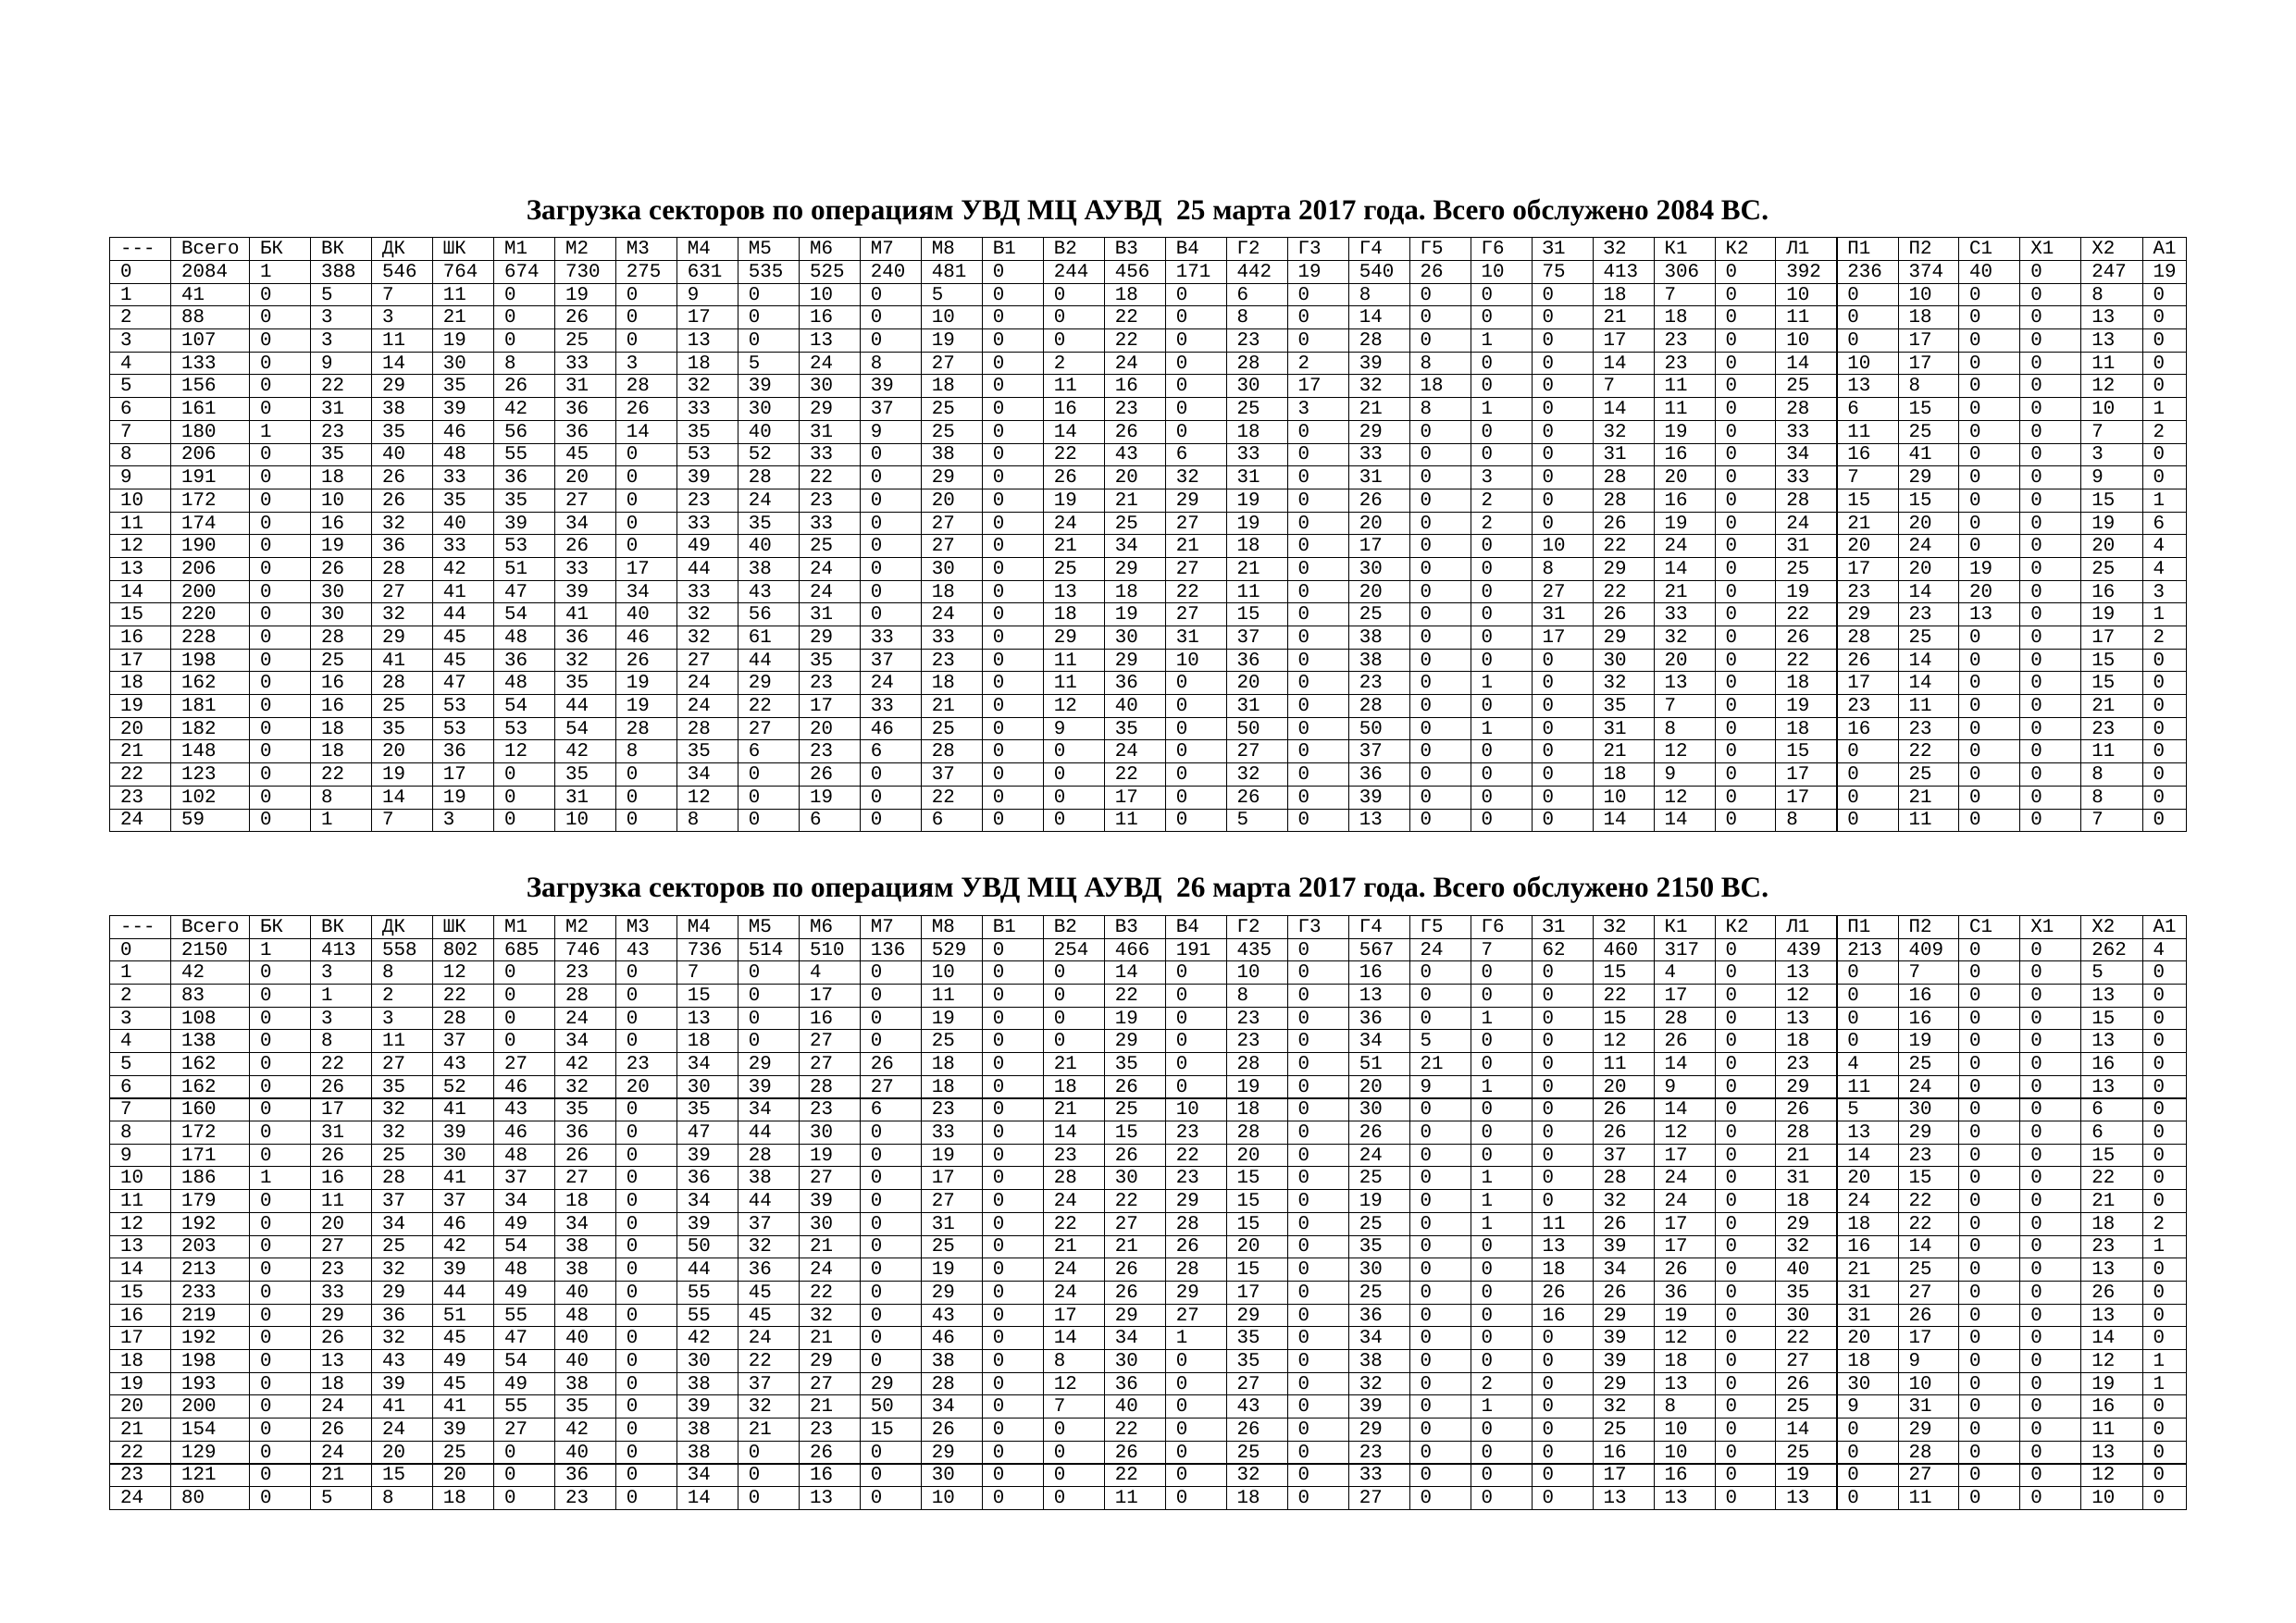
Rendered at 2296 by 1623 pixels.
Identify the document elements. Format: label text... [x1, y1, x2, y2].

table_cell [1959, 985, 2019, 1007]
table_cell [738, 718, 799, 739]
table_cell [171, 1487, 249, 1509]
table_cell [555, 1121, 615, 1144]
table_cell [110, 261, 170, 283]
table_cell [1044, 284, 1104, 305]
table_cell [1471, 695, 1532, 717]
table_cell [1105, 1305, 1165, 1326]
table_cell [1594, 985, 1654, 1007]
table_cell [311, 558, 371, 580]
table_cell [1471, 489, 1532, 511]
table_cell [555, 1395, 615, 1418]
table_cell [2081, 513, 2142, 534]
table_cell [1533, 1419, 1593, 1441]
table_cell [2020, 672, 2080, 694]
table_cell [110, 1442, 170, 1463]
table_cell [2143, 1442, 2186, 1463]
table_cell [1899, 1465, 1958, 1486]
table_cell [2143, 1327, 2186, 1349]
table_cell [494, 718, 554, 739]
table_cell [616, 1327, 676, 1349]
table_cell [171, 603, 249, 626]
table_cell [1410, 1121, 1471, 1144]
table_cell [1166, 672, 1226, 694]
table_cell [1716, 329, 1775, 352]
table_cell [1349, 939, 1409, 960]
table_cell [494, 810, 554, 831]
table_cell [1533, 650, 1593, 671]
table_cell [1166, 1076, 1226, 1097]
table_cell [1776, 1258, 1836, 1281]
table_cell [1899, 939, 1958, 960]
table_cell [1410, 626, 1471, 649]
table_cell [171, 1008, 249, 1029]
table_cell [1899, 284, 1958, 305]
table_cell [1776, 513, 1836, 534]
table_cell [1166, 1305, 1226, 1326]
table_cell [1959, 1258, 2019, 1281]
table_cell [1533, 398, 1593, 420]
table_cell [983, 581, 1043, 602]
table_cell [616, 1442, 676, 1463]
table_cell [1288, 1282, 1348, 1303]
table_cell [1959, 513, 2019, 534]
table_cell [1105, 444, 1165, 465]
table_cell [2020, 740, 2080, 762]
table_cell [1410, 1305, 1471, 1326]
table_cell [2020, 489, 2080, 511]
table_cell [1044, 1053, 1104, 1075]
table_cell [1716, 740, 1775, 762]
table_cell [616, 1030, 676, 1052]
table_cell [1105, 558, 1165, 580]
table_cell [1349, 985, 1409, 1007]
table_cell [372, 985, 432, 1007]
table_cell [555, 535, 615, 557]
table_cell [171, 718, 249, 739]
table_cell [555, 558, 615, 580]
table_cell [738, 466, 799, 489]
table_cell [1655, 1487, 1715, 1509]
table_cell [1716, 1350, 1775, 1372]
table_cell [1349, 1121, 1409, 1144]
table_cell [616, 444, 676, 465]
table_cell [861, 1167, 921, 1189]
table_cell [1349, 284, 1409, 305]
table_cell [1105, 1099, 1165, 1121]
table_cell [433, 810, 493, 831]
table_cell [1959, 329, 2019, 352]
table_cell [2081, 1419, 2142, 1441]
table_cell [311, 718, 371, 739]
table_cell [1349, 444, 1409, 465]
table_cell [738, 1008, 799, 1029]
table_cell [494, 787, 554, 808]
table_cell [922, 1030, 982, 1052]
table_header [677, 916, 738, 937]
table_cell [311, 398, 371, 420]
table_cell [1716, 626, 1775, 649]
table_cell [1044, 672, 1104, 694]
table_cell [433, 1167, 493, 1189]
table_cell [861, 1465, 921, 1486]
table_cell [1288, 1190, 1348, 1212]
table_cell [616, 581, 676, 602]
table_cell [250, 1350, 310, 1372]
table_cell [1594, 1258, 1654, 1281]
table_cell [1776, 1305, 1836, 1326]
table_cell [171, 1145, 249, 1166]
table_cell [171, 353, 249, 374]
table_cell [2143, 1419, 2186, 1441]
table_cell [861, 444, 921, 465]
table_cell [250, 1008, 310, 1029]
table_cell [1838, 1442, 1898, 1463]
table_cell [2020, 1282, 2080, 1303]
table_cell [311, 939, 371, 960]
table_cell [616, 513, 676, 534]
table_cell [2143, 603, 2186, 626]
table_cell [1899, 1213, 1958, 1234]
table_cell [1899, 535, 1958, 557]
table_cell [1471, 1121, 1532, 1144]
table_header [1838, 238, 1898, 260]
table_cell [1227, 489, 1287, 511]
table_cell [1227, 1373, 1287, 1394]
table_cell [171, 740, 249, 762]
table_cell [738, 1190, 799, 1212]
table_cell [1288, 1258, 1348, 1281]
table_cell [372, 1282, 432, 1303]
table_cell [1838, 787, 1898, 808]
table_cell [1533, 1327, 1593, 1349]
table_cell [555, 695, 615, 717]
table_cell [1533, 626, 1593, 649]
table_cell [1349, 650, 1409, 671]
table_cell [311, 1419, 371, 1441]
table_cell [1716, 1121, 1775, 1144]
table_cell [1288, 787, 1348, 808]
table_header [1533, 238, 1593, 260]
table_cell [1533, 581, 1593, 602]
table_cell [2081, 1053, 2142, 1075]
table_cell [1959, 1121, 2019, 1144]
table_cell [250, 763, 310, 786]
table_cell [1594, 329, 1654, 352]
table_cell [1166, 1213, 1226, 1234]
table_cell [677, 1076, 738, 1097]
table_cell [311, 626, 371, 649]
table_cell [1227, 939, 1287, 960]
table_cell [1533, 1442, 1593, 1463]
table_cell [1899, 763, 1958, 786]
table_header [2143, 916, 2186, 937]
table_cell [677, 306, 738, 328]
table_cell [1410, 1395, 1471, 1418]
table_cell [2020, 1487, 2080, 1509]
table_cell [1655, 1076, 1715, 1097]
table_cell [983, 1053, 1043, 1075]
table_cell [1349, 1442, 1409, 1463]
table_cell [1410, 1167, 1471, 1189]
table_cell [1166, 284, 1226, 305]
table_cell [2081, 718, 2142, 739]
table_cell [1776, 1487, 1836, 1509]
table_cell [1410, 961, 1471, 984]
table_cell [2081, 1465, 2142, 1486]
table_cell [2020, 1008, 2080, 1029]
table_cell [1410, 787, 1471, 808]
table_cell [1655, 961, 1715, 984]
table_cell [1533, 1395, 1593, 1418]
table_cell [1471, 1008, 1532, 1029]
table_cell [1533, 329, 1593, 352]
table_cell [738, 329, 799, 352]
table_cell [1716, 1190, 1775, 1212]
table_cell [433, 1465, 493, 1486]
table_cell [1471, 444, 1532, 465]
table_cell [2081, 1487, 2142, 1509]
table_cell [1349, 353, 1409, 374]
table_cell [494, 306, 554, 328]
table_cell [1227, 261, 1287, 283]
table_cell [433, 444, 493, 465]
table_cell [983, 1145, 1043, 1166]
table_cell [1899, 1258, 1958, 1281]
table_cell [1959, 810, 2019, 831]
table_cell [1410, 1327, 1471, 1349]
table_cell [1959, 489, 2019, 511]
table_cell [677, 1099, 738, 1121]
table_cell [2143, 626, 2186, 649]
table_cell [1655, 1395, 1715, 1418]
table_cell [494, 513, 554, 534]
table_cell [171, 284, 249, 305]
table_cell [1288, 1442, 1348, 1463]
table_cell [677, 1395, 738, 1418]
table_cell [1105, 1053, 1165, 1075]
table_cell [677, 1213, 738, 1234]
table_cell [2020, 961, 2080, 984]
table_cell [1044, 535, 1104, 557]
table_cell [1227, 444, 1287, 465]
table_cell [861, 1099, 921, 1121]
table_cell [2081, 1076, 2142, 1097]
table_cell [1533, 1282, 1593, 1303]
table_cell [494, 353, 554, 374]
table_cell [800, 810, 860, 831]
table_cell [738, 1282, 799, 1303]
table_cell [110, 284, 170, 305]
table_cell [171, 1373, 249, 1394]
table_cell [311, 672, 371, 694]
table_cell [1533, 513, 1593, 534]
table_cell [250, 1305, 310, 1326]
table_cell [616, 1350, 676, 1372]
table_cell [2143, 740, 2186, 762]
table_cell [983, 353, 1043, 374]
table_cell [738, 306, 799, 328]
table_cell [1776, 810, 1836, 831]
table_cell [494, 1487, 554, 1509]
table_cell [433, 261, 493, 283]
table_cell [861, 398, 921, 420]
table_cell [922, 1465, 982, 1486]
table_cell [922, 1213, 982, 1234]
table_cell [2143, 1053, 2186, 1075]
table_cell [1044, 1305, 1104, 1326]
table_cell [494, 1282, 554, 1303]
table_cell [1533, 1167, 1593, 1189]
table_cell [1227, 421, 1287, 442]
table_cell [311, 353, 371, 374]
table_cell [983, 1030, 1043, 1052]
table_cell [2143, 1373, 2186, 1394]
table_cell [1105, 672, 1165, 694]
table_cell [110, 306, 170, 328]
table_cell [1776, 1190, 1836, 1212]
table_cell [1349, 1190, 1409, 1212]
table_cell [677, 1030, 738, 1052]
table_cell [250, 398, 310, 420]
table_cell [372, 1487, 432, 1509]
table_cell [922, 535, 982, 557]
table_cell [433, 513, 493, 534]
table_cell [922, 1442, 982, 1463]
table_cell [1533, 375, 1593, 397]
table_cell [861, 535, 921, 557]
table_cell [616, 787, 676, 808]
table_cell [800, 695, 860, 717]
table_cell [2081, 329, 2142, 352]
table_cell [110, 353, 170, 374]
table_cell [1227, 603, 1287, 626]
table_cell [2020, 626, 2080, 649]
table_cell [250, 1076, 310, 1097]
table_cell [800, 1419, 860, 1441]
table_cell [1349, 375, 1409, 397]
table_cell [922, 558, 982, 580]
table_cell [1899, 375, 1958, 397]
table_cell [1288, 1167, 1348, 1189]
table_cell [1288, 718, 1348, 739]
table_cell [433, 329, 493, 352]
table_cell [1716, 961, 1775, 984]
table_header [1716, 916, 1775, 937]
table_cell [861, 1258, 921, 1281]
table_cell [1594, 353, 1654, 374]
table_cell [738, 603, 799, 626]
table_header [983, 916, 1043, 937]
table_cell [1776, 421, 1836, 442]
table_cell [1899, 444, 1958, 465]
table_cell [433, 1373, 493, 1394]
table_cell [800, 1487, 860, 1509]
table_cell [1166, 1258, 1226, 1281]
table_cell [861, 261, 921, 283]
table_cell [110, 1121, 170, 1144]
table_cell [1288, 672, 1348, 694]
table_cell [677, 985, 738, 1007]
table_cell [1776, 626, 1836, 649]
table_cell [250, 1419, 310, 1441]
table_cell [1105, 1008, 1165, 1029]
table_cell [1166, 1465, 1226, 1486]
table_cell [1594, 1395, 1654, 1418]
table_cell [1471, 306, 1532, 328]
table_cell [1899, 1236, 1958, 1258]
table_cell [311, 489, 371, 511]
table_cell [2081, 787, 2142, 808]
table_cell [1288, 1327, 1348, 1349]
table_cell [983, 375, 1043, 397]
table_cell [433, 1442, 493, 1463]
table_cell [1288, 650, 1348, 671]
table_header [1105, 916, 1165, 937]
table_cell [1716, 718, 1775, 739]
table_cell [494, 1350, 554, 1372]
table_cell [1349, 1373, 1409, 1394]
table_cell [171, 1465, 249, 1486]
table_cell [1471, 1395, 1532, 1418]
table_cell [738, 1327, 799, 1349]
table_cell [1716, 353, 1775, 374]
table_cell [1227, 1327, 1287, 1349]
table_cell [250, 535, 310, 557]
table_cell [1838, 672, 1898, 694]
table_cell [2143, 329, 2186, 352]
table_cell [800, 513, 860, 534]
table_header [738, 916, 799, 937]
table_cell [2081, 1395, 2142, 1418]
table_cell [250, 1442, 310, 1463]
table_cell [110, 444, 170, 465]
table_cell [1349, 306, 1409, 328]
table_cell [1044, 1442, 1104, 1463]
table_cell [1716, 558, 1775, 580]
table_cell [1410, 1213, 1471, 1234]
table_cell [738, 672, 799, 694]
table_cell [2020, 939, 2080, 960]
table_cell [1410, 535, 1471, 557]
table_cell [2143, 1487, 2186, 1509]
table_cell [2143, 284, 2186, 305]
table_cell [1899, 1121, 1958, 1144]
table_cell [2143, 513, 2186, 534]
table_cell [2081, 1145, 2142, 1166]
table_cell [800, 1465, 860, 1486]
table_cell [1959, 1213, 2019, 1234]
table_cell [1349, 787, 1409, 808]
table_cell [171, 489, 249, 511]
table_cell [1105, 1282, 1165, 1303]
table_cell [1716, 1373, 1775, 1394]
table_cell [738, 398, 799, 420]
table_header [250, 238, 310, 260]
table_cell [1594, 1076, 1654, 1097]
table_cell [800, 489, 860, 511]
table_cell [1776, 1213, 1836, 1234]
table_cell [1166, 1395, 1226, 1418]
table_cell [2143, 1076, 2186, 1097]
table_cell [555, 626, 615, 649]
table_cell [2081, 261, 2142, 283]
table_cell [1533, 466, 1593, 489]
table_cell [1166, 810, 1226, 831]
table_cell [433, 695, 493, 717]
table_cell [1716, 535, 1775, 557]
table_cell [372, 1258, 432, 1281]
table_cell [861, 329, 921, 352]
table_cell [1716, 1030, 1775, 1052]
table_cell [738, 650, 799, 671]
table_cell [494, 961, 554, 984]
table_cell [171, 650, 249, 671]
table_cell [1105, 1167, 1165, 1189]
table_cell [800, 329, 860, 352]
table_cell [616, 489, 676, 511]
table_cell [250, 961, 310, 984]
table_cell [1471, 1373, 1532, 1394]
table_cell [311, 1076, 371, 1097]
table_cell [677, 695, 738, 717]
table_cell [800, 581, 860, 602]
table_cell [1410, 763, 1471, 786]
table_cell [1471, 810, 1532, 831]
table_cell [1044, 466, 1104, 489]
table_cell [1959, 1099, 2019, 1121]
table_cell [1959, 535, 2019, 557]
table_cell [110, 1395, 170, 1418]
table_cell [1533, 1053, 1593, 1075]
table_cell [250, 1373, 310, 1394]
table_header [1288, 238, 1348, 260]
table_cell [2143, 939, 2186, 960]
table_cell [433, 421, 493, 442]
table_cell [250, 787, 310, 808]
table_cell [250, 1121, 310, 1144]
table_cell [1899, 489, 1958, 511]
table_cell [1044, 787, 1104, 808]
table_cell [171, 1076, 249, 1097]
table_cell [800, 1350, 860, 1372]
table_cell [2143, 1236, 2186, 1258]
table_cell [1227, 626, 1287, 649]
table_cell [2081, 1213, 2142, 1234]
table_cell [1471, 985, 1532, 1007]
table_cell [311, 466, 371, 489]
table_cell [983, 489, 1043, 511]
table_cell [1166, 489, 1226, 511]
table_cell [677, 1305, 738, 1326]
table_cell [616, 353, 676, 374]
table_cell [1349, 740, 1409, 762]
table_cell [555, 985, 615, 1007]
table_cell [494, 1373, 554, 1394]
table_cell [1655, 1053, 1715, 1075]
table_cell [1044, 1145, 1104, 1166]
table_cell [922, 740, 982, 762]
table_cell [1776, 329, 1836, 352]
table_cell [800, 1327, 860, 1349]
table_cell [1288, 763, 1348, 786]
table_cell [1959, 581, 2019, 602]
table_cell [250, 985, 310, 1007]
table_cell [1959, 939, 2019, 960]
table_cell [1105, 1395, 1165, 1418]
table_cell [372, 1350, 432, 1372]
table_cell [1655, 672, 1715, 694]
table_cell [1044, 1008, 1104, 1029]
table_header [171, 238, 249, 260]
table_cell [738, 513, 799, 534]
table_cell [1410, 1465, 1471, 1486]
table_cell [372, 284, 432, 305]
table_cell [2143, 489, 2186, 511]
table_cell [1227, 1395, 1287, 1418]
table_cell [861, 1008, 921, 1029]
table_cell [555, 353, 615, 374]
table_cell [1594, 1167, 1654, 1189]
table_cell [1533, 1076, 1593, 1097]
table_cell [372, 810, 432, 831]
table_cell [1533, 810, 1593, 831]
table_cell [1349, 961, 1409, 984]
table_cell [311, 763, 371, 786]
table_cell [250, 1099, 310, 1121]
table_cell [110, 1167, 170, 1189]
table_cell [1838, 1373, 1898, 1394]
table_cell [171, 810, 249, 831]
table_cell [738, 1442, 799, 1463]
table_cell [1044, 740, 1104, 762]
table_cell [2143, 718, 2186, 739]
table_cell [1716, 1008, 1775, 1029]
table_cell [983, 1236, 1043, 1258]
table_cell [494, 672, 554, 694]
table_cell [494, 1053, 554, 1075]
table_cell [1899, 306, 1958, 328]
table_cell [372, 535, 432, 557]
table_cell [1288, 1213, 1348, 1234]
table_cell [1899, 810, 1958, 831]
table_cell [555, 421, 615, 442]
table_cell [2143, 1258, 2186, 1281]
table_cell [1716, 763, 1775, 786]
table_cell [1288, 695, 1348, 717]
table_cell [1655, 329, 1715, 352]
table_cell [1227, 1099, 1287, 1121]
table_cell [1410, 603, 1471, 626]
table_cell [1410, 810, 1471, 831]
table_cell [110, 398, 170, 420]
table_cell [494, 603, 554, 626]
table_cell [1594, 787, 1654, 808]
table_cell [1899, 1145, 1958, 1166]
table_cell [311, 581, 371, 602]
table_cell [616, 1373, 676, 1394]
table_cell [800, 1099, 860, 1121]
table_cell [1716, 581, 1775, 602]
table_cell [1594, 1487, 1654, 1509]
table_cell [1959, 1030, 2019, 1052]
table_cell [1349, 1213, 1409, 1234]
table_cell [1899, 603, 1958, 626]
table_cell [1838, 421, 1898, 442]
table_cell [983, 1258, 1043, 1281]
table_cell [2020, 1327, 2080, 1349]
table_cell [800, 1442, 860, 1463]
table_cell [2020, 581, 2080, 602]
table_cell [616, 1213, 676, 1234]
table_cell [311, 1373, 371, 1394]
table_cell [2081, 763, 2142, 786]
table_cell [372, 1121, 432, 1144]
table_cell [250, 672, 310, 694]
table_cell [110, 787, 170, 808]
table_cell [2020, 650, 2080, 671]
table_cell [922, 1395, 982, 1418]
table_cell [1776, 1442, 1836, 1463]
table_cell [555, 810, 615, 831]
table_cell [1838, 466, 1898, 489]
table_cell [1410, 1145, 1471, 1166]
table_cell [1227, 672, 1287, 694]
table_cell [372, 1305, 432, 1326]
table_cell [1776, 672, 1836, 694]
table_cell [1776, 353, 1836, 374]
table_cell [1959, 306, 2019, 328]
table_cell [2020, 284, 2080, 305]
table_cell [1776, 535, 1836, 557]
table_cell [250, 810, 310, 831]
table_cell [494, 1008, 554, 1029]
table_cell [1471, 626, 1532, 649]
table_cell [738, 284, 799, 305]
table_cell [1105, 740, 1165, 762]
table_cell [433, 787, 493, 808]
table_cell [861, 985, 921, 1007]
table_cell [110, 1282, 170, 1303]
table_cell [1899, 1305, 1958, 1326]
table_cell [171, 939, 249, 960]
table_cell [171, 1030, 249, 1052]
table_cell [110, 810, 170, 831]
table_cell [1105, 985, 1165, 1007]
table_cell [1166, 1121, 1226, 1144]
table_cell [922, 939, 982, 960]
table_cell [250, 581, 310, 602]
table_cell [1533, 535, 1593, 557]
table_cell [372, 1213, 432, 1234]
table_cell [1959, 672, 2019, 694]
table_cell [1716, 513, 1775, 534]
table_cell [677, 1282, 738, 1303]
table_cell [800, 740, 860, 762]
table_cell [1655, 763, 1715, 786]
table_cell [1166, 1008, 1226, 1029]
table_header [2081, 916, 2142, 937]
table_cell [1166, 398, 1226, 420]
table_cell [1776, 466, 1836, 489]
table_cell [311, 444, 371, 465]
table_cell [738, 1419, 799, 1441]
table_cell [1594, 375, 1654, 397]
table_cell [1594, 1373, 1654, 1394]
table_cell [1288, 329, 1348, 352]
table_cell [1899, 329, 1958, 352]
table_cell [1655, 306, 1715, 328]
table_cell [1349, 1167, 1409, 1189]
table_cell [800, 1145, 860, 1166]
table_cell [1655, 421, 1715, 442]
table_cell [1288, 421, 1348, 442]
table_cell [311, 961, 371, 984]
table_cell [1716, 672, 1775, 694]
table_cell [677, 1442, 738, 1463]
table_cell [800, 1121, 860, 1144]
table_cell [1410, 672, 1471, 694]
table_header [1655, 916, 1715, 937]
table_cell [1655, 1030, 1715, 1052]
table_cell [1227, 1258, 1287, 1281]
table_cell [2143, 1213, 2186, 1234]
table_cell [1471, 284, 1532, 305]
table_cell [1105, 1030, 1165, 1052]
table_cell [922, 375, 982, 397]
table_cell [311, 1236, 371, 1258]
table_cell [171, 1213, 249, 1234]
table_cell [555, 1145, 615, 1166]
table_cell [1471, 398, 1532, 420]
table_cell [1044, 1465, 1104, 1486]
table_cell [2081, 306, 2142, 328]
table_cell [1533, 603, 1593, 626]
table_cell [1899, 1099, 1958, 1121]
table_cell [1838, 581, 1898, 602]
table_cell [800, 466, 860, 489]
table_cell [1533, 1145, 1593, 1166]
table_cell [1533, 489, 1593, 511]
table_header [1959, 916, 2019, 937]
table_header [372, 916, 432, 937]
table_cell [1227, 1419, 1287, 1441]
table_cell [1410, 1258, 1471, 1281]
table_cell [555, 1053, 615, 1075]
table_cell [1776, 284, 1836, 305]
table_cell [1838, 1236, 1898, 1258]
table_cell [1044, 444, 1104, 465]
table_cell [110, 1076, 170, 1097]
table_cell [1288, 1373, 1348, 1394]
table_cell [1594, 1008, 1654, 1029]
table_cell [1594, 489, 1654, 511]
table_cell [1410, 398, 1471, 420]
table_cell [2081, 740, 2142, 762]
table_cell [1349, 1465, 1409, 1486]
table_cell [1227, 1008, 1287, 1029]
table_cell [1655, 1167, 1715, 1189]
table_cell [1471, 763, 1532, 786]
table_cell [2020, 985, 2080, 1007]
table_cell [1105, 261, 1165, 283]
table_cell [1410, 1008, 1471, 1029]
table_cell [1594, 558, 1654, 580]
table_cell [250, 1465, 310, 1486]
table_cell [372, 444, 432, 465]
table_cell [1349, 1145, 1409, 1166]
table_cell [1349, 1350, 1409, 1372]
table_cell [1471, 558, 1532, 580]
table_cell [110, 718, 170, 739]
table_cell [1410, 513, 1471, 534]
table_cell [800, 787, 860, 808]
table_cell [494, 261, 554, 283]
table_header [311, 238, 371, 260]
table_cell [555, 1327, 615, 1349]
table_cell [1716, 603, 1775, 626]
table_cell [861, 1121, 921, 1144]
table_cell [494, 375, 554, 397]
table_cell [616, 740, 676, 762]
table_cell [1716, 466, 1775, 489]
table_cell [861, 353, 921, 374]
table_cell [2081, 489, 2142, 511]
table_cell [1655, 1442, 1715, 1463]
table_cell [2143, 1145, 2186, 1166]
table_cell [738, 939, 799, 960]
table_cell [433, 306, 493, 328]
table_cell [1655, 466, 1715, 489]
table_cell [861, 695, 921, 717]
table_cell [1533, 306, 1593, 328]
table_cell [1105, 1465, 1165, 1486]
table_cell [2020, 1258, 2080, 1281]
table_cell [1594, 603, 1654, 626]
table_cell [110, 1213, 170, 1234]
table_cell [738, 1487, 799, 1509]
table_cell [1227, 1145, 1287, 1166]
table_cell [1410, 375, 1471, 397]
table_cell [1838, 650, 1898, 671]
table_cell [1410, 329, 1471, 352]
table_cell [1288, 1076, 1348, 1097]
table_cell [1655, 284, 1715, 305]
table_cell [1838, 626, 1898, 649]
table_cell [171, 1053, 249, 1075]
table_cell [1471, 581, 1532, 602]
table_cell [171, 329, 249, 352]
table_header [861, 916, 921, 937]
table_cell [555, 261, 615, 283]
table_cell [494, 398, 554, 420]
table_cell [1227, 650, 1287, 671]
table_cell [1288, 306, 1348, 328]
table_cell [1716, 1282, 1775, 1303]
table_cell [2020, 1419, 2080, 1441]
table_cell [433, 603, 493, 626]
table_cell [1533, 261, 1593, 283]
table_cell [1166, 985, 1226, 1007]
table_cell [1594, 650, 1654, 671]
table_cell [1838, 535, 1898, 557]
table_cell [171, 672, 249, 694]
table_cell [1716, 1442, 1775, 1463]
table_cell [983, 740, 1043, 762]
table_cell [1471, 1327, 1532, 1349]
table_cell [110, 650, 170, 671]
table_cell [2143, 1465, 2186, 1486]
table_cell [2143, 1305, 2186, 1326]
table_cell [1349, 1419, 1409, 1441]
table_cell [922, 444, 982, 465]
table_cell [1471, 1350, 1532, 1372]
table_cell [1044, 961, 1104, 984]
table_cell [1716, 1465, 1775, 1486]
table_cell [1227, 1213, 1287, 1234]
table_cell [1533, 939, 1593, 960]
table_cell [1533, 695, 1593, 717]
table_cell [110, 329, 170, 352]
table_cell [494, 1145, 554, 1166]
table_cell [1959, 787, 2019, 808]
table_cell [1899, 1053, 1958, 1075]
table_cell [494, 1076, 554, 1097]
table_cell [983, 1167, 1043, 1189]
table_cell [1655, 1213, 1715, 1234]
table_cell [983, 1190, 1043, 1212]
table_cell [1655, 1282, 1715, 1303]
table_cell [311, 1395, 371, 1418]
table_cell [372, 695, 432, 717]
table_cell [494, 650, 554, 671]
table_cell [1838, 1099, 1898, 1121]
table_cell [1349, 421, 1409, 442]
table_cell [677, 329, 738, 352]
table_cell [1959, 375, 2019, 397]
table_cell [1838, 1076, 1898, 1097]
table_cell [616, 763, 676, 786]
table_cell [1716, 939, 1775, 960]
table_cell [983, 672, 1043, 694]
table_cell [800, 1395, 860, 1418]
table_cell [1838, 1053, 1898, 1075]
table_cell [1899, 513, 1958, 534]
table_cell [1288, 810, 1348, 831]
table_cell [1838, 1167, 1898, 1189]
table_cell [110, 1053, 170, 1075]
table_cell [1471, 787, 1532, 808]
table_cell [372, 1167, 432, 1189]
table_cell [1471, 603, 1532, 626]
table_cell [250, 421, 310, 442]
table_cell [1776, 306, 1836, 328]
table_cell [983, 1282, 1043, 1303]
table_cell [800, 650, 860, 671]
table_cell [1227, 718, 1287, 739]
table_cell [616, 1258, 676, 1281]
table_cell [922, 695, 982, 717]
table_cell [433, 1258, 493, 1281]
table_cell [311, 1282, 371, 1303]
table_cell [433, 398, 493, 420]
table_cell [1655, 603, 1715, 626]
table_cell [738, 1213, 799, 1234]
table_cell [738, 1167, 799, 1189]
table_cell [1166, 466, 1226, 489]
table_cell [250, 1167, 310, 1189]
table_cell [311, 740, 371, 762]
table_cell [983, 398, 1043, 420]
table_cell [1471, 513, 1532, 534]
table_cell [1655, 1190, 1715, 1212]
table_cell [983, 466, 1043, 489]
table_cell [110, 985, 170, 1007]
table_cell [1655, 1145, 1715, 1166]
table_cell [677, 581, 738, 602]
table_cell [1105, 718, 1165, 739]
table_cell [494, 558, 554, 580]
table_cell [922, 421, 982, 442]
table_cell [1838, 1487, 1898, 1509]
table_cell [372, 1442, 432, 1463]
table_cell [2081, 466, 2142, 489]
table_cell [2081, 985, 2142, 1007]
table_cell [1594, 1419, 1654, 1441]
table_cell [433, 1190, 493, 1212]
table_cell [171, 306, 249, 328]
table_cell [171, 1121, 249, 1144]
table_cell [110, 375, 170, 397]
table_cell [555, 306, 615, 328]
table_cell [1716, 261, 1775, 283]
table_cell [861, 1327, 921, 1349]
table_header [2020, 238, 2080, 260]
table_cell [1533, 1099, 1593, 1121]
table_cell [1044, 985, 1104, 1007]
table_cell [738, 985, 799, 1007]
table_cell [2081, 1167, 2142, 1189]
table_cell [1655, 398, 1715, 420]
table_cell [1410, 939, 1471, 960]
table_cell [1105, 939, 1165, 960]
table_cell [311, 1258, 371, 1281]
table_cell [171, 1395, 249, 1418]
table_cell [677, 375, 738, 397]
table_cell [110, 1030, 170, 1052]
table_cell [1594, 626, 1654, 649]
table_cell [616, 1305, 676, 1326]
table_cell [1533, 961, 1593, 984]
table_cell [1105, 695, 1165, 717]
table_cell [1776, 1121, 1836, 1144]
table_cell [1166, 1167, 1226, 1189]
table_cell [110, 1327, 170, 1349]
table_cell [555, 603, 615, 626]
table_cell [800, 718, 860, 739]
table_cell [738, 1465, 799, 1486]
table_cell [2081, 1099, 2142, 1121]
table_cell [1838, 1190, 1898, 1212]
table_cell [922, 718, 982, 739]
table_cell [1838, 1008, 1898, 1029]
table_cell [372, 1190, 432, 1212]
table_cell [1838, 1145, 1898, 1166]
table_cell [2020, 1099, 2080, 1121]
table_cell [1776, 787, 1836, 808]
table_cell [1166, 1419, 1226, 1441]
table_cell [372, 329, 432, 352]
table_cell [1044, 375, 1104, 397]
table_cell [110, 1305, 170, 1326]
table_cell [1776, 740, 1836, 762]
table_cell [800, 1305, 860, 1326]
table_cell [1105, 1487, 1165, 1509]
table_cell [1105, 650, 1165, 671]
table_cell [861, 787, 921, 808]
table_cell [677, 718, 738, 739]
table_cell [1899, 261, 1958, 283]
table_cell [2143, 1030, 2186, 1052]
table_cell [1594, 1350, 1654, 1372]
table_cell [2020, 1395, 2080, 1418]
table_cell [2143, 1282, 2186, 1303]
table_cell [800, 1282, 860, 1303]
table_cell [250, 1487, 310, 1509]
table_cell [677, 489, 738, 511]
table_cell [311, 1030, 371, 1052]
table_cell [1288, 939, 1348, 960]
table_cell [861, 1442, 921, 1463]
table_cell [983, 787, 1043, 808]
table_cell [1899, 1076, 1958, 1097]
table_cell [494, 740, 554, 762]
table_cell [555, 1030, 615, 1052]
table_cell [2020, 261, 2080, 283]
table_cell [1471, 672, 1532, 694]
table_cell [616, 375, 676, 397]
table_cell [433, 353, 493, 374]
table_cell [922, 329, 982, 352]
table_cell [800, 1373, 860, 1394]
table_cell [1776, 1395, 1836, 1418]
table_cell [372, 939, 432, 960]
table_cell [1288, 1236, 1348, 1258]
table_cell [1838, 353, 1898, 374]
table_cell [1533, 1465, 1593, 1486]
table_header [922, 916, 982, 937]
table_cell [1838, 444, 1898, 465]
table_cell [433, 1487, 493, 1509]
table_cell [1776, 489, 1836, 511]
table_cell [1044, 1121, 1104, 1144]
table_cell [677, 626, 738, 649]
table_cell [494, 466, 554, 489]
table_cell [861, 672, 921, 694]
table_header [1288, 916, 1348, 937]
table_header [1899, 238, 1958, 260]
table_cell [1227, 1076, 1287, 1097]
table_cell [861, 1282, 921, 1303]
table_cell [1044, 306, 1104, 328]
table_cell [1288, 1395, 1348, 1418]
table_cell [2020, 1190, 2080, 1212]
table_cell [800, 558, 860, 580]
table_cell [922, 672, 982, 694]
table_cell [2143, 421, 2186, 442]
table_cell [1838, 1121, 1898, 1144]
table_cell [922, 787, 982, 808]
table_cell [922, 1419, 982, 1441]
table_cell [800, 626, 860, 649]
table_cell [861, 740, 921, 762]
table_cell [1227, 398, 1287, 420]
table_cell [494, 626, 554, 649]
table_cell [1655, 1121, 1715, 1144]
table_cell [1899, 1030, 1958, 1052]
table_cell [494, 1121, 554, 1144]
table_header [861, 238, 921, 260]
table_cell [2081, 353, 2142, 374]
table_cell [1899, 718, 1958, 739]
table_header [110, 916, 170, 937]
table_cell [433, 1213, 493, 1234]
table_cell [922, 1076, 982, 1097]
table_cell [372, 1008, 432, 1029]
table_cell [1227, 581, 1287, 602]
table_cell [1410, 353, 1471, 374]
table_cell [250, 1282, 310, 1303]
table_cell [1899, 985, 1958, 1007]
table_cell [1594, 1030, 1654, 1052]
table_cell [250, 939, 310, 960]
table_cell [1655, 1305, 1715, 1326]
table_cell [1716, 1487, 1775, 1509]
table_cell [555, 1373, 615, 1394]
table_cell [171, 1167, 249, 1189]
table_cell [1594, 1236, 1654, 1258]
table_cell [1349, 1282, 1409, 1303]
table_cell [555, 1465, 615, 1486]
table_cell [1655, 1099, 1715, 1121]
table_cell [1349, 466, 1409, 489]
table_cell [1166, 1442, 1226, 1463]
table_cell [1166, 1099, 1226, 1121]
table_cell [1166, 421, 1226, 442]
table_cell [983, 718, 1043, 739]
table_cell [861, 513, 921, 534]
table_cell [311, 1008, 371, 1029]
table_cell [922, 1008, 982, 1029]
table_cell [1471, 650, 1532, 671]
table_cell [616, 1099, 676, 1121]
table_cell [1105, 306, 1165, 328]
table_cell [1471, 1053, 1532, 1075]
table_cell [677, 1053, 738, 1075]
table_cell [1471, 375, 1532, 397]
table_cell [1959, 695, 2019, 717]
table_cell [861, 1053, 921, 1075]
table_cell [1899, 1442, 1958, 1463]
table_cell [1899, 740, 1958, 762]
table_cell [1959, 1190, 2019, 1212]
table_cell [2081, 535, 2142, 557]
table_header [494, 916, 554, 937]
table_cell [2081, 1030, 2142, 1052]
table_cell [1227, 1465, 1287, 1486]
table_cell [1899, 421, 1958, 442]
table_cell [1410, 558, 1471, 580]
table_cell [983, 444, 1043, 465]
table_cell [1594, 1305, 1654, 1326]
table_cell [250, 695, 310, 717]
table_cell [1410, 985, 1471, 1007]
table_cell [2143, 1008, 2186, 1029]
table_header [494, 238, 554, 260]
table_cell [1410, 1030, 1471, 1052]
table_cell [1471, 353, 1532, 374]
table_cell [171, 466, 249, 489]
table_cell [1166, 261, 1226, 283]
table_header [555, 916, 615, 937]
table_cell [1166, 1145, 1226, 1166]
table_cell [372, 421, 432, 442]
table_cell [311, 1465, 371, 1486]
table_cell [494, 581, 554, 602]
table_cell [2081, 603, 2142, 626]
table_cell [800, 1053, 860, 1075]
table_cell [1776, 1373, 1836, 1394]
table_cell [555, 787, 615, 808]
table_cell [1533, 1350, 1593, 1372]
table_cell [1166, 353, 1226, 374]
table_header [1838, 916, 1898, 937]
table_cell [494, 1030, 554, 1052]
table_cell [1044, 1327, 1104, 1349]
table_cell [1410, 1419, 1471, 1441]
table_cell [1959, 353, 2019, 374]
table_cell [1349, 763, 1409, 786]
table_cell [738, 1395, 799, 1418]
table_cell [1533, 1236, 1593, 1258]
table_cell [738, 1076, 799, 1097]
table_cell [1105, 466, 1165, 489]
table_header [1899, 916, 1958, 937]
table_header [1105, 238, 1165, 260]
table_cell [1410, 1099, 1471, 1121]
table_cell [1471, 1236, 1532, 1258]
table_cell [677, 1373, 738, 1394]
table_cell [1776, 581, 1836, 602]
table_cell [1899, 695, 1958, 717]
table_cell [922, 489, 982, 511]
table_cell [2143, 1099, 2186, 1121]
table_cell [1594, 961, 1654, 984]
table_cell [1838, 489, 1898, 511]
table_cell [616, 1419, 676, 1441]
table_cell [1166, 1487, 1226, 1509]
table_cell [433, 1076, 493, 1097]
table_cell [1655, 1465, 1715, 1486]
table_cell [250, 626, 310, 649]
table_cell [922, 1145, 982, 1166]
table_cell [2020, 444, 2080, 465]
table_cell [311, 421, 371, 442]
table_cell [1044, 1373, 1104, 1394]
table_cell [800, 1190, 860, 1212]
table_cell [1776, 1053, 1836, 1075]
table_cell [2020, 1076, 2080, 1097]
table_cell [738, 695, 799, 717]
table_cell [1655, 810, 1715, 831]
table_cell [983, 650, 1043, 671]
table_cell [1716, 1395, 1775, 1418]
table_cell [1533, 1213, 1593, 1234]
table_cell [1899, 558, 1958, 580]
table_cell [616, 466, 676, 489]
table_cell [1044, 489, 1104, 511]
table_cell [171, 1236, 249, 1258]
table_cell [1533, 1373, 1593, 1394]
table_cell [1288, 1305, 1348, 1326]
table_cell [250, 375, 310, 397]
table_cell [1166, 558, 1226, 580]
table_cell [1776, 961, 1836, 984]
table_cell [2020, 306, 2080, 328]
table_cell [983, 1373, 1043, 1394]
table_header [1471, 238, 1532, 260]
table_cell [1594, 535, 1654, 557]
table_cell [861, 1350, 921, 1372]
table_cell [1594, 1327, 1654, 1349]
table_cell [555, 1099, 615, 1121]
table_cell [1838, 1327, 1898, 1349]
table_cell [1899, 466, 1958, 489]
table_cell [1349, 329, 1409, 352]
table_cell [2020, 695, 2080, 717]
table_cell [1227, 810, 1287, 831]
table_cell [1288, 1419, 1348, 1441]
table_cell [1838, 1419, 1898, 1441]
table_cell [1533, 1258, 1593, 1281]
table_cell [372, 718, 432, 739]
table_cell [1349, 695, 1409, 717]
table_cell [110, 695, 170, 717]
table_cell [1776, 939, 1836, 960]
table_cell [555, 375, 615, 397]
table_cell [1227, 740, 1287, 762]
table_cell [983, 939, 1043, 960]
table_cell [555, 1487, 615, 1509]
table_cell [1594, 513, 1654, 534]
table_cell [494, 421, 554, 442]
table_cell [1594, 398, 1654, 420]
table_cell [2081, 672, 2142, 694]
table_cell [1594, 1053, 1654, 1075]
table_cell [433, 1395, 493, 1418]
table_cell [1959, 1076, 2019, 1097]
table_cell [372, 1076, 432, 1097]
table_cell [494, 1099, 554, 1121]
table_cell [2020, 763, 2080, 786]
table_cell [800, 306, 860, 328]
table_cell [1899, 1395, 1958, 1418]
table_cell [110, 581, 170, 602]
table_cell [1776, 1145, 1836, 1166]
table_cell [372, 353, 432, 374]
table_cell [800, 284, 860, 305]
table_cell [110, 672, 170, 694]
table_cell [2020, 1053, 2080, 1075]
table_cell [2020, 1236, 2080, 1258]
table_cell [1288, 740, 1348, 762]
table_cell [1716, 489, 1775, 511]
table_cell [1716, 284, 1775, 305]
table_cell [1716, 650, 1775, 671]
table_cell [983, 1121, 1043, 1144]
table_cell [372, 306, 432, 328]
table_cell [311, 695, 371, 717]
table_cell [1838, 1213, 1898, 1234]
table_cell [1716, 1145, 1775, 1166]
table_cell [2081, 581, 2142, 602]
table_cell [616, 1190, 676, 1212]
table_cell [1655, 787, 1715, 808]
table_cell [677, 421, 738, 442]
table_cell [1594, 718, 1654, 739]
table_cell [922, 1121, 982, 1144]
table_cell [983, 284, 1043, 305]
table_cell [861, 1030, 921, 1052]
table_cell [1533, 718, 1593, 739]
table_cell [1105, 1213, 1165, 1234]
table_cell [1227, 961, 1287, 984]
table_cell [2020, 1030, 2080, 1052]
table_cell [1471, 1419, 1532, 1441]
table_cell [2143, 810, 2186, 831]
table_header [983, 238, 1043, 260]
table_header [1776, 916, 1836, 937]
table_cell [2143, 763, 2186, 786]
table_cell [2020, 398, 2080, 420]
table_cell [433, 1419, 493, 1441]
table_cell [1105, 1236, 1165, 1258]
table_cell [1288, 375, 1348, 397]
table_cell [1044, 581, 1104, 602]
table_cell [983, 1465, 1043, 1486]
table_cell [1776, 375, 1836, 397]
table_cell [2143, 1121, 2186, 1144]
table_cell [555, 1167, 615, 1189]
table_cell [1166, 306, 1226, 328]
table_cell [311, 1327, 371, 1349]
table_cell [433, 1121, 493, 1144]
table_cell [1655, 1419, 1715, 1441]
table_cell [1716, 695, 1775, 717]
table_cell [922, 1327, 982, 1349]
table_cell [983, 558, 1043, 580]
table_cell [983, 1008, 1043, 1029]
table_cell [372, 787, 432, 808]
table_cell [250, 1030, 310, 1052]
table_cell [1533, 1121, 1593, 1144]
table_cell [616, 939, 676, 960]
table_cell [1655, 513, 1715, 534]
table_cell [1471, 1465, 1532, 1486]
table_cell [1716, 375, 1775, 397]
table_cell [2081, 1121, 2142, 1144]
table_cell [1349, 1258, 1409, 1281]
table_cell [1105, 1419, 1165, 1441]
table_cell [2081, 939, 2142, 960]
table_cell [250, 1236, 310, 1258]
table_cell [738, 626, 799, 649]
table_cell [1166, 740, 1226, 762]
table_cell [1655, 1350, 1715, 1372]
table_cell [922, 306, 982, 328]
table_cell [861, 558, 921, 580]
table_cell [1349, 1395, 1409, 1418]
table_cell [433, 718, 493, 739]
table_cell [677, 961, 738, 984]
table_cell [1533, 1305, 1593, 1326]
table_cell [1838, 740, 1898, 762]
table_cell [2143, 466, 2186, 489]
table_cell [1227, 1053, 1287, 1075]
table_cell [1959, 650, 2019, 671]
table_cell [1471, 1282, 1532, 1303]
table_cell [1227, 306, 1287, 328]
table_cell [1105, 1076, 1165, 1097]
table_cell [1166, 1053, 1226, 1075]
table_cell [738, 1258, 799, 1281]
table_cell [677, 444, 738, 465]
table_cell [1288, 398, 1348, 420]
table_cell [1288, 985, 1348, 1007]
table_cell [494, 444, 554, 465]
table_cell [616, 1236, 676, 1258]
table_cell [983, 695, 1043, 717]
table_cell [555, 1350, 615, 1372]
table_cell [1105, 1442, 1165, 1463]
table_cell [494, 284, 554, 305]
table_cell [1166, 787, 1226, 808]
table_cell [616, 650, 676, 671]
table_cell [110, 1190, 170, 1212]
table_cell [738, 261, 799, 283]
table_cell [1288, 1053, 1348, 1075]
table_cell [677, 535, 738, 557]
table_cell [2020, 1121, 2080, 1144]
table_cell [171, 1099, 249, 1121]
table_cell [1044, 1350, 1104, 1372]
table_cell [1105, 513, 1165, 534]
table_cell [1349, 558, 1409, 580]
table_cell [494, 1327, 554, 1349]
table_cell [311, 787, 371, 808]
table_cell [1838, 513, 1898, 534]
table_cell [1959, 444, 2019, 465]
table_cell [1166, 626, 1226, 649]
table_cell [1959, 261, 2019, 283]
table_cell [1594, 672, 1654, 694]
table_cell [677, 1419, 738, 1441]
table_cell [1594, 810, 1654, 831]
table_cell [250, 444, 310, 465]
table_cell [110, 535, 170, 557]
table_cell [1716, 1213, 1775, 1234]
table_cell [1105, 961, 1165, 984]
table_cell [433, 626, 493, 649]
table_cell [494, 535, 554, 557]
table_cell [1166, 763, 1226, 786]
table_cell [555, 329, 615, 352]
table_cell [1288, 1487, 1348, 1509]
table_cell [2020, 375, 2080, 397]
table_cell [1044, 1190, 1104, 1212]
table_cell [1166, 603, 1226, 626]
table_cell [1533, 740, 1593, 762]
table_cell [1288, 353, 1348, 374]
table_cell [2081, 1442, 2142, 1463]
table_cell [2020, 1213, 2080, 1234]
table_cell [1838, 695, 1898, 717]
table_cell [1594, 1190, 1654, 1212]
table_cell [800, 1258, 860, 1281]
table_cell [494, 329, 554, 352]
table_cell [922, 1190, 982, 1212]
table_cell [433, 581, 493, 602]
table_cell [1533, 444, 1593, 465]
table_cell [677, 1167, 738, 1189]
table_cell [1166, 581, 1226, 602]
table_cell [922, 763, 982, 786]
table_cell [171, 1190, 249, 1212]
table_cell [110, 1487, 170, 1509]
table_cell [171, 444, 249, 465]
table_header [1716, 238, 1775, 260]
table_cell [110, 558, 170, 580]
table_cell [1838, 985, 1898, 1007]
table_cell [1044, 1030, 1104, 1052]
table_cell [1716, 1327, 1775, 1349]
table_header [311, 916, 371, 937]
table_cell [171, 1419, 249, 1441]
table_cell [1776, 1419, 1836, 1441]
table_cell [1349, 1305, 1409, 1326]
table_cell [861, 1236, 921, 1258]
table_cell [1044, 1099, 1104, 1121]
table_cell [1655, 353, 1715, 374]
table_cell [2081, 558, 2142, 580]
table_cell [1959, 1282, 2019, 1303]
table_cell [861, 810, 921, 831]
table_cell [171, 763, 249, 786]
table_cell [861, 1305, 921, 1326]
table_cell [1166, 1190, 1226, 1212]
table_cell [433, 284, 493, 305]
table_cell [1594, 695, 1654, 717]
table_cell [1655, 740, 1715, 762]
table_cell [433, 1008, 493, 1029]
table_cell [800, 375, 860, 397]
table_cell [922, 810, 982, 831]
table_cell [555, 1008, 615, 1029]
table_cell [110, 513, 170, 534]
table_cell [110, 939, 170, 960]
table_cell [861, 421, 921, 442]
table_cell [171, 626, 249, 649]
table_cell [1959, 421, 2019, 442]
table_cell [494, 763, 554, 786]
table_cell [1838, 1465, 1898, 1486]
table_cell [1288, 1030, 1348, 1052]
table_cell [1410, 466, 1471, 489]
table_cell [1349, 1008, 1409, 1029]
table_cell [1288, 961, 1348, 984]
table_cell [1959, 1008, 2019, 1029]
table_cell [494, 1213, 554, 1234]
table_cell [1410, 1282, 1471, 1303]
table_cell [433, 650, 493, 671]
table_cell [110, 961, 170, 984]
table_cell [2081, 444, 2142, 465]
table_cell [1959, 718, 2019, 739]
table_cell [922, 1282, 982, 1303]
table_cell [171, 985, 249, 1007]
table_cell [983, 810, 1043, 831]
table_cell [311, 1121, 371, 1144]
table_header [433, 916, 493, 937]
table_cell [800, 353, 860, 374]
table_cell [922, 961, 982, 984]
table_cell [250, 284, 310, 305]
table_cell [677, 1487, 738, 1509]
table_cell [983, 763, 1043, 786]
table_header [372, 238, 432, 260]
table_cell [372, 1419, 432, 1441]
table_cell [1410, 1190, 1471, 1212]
text Загрузка секторов по операциям УВД МЦ АУВД 25 марта 2017 года. Всего обслужено 2084 ВС. [109, 192, 2186, 226]
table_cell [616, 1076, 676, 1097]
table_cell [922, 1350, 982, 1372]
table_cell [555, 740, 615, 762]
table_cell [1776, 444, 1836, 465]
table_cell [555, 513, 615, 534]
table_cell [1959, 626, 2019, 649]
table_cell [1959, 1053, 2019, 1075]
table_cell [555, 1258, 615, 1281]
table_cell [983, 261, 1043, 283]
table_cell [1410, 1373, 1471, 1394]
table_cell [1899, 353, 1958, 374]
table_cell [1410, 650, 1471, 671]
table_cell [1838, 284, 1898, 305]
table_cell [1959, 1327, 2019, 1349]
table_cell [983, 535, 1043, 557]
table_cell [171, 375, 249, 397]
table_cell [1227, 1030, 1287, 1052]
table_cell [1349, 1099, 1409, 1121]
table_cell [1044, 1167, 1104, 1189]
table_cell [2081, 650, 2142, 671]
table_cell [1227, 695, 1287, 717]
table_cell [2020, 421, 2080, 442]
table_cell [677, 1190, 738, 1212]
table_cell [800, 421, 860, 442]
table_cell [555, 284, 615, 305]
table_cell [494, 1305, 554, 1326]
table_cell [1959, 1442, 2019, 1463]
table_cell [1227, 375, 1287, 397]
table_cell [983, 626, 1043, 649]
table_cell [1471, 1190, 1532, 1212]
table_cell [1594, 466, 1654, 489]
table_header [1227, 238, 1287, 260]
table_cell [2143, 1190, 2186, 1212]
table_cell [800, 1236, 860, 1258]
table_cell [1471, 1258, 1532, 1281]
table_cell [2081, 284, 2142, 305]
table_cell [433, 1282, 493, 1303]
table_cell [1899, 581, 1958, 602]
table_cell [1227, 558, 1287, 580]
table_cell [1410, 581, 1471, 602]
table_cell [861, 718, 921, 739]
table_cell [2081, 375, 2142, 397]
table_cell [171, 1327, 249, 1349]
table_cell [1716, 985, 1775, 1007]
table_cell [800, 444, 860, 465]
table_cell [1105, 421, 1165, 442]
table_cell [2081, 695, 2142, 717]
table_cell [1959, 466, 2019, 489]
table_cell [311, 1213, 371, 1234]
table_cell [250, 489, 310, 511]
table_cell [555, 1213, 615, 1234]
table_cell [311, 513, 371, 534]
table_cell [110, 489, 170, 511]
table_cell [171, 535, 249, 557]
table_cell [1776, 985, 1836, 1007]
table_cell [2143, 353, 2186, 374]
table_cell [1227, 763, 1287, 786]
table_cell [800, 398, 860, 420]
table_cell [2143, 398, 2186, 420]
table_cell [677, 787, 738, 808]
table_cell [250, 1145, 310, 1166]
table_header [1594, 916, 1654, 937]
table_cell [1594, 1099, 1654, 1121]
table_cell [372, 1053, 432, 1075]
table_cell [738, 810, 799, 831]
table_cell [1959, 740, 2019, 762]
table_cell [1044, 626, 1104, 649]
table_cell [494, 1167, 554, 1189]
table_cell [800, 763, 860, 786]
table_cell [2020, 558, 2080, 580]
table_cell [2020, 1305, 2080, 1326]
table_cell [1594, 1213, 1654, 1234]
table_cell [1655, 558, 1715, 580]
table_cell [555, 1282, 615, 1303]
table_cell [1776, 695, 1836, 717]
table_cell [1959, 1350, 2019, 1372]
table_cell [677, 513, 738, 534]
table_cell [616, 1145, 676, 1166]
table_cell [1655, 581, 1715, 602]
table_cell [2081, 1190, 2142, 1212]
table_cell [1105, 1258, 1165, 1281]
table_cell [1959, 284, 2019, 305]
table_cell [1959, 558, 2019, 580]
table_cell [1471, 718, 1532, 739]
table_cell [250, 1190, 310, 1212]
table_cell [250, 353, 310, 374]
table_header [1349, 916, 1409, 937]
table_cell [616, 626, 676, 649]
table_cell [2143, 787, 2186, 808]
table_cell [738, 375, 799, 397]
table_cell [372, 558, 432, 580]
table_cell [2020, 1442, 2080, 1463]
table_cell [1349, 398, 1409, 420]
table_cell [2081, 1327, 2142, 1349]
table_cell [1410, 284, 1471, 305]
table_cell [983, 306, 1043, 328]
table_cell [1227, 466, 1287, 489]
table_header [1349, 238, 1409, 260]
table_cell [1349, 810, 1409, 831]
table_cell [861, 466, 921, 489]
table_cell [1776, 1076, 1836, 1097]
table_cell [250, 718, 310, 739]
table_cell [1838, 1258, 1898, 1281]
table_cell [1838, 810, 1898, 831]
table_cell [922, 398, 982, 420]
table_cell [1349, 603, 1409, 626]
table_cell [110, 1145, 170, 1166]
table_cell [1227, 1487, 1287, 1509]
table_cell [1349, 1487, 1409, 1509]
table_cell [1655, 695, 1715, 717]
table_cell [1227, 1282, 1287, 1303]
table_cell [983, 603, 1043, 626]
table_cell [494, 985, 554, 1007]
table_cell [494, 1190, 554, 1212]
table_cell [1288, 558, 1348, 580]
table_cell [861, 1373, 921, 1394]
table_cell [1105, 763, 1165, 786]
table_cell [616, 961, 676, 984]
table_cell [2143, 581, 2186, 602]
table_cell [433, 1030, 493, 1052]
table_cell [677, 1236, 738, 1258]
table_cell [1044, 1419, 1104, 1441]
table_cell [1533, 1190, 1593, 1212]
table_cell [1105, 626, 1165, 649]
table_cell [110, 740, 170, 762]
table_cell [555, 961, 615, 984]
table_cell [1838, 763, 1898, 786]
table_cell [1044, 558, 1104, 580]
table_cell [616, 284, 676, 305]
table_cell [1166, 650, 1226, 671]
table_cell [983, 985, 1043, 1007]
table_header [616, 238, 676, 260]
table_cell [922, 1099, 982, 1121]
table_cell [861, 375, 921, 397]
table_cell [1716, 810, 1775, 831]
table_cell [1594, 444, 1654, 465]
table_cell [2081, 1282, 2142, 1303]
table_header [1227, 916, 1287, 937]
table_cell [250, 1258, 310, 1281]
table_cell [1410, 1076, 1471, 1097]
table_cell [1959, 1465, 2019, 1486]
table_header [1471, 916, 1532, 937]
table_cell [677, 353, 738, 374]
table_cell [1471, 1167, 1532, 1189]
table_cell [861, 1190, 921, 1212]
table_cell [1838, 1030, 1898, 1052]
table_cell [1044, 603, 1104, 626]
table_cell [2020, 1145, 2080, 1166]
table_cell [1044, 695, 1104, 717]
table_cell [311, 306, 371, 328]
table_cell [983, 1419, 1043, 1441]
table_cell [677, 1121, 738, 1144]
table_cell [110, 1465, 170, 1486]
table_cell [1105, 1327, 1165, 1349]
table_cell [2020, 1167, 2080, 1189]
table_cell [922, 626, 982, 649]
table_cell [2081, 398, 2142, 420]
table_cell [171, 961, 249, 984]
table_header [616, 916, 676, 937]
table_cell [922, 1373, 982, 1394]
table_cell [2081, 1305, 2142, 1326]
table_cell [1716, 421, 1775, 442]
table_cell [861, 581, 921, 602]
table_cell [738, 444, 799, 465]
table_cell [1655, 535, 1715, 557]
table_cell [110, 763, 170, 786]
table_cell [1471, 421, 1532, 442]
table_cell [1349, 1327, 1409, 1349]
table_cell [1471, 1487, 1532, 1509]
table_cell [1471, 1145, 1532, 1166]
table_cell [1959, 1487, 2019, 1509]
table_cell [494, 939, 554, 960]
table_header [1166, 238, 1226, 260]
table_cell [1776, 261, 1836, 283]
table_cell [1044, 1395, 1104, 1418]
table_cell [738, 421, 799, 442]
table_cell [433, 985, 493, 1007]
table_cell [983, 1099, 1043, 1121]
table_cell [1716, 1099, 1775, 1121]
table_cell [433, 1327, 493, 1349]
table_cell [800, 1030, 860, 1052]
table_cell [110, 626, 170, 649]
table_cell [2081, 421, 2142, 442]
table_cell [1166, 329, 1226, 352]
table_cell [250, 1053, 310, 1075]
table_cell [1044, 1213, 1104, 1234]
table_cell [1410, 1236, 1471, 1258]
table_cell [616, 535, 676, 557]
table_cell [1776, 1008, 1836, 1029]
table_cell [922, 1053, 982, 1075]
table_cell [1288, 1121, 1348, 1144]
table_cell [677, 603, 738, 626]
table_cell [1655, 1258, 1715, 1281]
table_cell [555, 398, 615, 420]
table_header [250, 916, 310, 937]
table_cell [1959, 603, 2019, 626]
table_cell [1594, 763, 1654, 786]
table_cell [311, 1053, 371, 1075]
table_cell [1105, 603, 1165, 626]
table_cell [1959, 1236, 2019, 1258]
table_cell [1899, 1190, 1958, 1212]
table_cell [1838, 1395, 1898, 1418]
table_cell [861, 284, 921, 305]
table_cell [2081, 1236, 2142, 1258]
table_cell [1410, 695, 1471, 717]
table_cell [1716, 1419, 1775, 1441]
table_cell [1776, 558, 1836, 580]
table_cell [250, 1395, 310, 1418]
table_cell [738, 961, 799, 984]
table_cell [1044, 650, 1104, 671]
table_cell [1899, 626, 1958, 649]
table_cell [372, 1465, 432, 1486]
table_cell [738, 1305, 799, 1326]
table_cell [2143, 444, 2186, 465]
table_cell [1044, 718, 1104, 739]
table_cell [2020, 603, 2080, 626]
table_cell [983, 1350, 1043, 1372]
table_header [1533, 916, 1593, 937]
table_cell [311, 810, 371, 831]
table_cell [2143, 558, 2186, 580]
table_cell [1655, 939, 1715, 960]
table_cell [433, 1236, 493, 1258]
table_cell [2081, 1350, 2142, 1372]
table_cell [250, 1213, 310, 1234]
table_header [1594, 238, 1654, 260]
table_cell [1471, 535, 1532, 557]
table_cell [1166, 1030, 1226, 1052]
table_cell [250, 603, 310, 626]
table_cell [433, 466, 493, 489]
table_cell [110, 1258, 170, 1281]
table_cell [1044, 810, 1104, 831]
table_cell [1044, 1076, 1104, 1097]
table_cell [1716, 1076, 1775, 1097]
text Загрузка секторов по операциям УВД МЦ АУВД 26 марта 2017 года. Всего обслужено 2150 ВС. [109, 870, 2186, 903]
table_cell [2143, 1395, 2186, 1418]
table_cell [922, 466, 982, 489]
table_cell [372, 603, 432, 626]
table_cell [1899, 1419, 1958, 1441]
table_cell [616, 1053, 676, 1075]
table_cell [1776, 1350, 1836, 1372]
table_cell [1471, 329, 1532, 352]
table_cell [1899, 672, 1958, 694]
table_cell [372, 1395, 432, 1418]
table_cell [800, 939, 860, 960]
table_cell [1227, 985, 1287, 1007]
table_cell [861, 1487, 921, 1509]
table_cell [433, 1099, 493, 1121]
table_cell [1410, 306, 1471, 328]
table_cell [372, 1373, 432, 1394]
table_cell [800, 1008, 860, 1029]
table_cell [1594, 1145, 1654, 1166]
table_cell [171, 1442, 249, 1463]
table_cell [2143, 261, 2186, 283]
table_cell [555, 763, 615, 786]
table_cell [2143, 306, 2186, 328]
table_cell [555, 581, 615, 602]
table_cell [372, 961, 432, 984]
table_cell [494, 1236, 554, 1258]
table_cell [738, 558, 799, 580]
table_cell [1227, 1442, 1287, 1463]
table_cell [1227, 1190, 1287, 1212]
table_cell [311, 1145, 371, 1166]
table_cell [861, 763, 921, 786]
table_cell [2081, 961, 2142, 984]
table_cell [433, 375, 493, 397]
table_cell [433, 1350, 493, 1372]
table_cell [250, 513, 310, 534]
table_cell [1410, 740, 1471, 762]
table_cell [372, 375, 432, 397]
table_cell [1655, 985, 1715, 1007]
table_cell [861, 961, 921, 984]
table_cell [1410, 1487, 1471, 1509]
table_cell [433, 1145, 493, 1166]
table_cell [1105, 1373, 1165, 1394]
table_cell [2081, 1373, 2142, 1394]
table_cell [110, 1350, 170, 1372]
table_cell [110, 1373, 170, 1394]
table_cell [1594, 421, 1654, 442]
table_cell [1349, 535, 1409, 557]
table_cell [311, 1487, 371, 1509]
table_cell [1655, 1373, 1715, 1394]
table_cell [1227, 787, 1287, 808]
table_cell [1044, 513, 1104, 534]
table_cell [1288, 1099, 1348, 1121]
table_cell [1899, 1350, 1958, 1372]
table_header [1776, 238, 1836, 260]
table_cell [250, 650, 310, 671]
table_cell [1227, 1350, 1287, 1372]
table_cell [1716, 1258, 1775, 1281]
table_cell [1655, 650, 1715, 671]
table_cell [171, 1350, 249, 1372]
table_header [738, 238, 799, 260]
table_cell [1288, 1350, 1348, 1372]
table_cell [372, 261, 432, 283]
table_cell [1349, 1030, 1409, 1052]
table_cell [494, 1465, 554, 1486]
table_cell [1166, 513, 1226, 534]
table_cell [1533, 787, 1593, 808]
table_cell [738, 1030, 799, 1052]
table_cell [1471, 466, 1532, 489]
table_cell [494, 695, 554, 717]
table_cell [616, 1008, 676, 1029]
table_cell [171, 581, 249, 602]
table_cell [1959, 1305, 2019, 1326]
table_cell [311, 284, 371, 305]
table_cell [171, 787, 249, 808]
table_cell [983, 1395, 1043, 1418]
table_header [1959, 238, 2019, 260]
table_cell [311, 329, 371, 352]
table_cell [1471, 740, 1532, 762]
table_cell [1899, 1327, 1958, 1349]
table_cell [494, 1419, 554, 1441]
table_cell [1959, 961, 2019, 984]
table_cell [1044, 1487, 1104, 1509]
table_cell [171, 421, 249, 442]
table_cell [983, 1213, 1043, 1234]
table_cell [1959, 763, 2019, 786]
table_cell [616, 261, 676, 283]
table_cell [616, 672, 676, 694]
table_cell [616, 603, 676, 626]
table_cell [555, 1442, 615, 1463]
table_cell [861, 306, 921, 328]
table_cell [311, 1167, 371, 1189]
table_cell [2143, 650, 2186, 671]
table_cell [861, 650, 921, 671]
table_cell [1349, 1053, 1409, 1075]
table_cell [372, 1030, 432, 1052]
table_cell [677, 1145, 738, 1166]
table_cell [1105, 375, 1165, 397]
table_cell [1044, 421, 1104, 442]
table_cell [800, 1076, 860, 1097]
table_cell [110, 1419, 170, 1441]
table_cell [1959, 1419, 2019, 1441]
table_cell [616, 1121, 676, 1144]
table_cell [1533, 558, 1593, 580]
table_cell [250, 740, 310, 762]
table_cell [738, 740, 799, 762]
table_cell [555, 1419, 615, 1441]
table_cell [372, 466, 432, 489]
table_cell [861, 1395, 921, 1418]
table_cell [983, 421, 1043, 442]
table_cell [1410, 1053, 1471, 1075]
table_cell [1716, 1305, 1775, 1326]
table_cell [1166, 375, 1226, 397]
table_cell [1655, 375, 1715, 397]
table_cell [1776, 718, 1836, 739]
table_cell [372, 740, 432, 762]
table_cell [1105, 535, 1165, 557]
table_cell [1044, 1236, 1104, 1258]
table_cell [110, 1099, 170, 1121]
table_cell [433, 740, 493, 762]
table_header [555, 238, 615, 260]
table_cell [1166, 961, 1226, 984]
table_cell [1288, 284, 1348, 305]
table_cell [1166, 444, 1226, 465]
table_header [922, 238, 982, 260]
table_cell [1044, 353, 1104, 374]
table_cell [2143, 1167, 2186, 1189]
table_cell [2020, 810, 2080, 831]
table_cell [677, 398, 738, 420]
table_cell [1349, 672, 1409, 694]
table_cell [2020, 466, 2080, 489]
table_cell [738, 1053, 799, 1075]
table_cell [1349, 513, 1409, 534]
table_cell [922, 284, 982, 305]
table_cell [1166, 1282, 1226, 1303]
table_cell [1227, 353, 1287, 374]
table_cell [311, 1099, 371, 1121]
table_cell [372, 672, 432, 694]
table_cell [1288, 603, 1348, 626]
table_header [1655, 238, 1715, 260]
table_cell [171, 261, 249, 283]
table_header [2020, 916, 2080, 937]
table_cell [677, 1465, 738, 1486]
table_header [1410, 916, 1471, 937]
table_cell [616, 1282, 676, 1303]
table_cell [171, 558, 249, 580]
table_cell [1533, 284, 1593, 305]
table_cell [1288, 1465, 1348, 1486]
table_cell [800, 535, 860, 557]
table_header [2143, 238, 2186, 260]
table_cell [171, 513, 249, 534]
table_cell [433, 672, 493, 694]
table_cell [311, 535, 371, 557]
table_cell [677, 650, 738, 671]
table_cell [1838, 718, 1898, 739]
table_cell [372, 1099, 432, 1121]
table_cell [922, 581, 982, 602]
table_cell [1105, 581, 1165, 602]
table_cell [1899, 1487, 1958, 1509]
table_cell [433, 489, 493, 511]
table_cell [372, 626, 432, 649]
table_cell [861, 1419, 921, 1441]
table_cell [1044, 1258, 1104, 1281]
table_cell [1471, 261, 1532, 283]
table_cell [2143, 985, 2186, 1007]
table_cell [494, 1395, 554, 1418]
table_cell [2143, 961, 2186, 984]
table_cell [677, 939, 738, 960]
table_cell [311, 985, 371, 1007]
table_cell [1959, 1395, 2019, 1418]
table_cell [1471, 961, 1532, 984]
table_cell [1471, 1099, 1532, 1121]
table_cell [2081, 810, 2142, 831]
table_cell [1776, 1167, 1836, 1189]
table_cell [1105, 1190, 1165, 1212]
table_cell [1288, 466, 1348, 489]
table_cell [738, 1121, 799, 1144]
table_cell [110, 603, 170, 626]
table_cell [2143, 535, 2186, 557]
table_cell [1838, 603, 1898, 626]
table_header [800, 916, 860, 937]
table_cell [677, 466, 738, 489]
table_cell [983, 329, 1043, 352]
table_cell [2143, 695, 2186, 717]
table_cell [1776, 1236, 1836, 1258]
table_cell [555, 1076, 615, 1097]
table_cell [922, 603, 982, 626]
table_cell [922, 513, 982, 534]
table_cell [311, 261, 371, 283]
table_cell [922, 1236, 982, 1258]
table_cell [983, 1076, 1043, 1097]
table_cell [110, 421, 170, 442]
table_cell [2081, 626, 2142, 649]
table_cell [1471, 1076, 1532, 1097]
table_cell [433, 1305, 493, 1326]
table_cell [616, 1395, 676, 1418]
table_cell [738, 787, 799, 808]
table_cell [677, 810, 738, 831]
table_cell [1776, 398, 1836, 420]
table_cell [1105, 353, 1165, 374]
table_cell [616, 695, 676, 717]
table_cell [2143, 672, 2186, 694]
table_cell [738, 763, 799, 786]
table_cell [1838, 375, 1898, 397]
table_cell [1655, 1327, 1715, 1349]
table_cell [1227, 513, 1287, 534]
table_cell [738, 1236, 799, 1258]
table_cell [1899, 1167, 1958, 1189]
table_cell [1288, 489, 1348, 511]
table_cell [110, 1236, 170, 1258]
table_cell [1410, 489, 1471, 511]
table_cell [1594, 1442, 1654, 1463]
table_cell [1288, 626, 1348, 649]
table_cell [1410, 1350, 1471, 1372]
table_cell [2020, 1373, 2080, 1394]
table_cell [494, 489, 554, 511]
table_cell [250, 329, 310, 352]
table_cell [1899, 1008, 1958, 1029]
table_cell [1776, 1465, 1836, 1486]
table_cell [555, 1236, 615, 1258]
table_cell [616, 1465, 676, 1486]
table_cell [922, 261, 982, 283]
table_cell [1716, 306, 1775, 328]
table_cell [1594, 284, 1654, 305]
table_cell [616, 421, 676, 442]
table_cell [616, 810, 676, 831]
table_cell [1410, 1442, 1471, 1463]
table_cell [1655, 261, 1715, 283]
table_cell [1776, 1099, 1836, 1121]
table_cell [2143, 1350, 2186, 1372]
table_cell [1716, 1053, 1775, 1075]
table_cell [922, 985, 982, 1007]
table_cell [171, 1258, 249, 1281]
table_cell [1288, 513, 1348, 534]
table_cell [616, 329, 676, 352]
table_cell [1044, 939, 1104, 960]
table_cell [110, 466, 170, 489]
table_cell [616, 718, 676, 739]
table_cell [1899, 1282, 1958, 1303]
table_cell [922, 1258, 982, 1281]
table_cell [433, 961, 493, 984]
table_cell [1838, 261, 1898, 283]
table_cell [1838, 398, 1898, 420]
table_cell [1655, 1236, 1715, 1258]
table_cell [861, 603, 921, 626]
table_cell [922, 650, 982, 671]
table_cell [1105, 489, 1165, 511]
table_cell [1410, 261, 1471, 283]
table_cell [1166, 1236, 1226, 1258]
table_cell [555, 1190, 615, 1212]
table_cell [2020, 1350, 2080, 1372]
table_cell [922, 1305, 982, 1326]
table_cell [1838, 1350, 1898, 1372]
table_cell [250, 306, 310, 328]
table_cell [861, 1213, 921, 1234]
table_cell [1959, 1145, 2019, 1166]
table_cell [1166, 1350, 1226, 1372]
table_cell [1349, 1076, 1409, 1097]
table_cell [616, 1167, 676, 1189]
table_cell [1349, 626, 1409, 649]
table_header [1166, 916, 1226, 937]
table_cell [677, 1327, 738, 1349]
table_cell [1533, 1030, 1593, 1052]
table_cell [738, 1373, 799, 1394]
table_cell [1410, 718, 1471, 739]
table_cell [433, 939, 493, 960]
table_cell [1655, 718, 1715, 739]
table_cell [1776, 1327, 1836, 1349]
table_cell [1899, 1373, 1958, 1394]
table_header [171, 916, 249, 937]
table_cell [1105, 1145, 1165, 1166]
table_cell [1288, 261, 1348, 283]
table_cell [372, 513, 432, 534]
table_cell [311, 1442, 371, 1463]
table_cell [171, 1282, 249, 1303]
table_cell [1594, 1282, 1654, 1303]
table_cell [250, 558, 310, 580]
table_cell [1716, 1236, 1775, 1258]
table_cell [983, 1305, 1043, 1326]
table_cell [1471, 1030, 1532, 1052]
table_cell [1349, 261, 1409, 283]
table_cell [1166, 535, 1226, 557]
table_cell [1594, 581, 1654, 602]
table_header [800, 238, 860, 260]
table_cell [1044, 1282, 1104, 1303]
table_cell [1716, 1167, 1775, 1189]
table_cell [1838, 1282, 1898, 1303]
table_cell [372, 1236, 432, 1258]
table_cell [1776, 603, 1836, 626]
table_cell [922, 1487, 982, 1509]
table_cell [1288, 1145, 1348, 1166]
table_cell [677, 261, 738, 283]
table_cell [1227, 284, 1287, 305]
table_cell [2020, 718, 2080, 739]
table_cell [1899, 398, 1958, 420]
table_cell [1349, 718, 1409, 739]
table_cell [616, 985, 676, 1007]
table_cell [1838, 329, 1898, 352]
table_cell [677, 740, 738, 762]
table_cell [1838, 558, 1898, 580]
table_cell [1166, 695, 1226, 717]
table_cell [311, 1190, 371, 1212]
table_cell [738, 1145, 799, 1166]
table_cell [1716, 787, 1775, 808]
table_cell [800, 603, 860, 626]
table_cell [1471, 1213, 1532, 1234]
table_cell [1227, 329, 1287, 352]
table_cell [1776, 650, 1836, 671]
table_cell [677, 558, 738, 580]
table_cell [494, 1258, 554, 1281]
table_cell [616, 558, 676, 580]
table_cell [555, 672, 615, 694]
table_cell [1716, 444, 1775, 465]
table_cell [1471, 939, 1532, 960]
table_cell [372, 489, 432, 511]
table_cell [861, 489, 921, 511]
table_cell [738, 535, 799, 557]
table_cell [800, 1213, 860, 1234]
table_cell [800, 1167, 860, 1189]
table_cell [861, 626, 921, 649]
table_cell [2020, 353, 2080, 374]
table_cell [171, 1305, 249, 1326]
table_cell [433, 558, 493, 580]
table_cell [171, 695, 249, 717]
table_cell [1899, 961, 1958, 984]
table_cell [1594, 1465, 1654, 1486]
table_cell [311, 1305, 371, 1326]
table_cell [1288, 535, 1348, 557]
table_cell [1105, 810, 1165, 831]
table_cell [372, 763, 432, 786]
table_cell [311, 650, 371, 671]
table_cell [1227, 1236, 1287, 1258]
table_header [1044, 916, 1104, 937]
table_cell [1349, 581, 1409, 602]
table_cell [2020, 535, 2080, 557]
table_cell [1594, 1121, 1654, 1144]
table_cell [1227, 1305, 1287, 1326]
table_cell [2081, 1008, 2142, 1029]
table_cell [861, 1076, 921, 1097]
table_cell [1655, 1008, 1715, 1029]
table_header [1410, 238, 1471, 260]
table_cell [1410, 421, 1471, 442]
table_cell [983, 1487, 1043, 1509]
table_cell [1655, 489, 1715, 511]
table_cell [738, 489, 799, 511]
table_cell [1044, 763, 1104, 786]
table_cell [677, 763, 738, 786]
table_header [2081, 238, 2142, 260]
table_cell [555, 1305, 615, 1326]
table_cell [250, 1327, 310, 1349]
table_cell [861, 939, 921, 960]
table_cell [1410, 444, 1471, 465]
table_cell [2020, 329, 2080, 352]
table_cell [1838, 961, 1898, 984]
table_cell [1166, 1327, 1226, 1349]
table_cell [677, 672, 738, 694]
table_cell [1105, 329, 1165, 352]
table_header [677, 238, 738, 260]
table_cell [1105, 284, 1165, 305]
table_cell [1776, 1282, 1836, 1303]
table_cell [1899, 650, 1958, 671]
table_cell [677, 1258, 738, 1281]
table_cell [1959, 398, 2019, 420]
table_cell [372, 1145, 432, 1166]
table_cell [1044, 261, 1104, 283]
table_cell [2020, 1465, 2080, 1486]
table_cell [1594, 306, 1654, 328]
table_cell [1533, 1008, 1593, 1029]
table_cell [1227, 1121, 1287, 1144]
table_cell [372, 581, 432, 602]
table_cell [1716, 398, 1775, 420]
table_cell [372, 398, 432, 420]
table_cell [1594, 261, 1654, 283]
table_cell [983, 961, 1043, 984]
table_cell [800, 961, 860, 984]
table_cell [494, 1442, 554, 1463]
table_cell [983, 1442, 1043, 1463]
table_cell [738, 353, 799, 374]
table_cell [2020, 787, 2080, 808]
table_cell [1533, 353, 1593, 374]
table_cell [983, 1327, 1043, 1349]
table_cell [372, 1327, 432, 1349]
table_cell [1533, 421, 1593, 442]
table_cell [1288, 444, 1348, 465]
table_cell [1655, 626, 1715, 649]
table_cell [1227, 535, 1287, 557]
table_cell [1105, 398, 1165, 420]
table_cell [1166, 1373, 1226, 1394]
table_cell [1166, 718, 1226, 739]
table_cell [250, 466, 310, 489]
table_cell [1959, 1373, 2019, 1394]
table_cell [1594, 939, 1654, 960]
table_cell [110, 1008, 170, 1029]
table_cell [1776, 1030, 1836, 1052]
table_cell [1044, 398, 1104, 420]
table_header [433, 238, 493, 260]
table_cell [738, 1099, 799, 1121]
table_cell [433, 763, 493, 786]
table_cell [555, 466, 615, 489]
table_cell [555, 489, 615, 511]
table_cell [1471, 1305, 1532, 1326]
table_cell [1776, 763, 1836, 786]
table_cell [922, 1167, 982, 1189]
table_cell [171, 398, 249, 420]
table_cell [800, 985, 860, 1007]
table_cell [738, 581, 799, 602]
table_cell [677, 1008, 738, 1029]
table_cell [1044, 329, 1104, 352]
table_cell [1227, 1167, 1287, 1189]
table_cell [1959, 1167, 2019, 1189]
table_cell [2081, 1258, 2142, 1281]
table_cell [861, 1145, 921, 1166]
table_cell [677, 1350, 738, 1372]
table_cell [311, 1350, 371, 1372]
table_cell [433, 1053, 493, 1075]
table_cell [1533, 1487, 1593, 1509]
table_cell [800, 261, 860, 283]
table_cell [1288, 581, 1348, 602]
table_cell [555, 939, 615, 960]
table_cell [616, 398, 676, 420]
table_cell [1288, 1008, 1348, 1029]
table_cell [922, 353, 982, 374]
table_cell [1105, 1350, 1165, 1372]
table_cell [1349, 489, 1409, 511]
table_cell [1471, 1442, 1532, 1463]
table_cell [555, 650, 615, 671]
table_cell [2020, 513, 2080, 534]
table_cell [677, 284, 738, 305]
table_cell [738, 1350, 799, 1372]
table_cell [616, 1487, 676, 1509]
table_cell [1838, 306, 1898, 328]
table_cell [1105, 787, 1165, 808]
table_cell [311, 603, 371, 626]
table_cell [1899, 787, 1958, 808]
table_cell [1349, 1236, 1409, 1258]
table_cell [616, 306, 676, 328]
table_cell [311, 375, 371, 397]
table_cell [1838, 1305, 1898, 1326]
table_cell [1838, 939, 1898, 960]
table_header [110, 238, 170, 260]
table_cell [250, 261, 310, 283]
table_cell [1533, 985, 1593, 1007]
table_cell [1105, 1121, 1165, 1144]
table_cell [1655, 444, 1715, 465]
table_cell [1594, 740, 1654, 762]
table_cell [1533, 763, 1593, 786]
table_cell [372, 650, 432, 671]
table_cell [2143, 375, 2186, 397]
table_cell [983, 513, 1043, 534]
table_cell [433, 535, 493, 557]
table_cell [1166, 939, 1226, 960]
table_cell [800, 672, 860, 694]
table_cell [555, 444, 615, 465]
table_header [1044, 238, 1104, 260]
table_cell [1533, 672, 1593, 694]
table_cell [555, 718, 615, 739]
